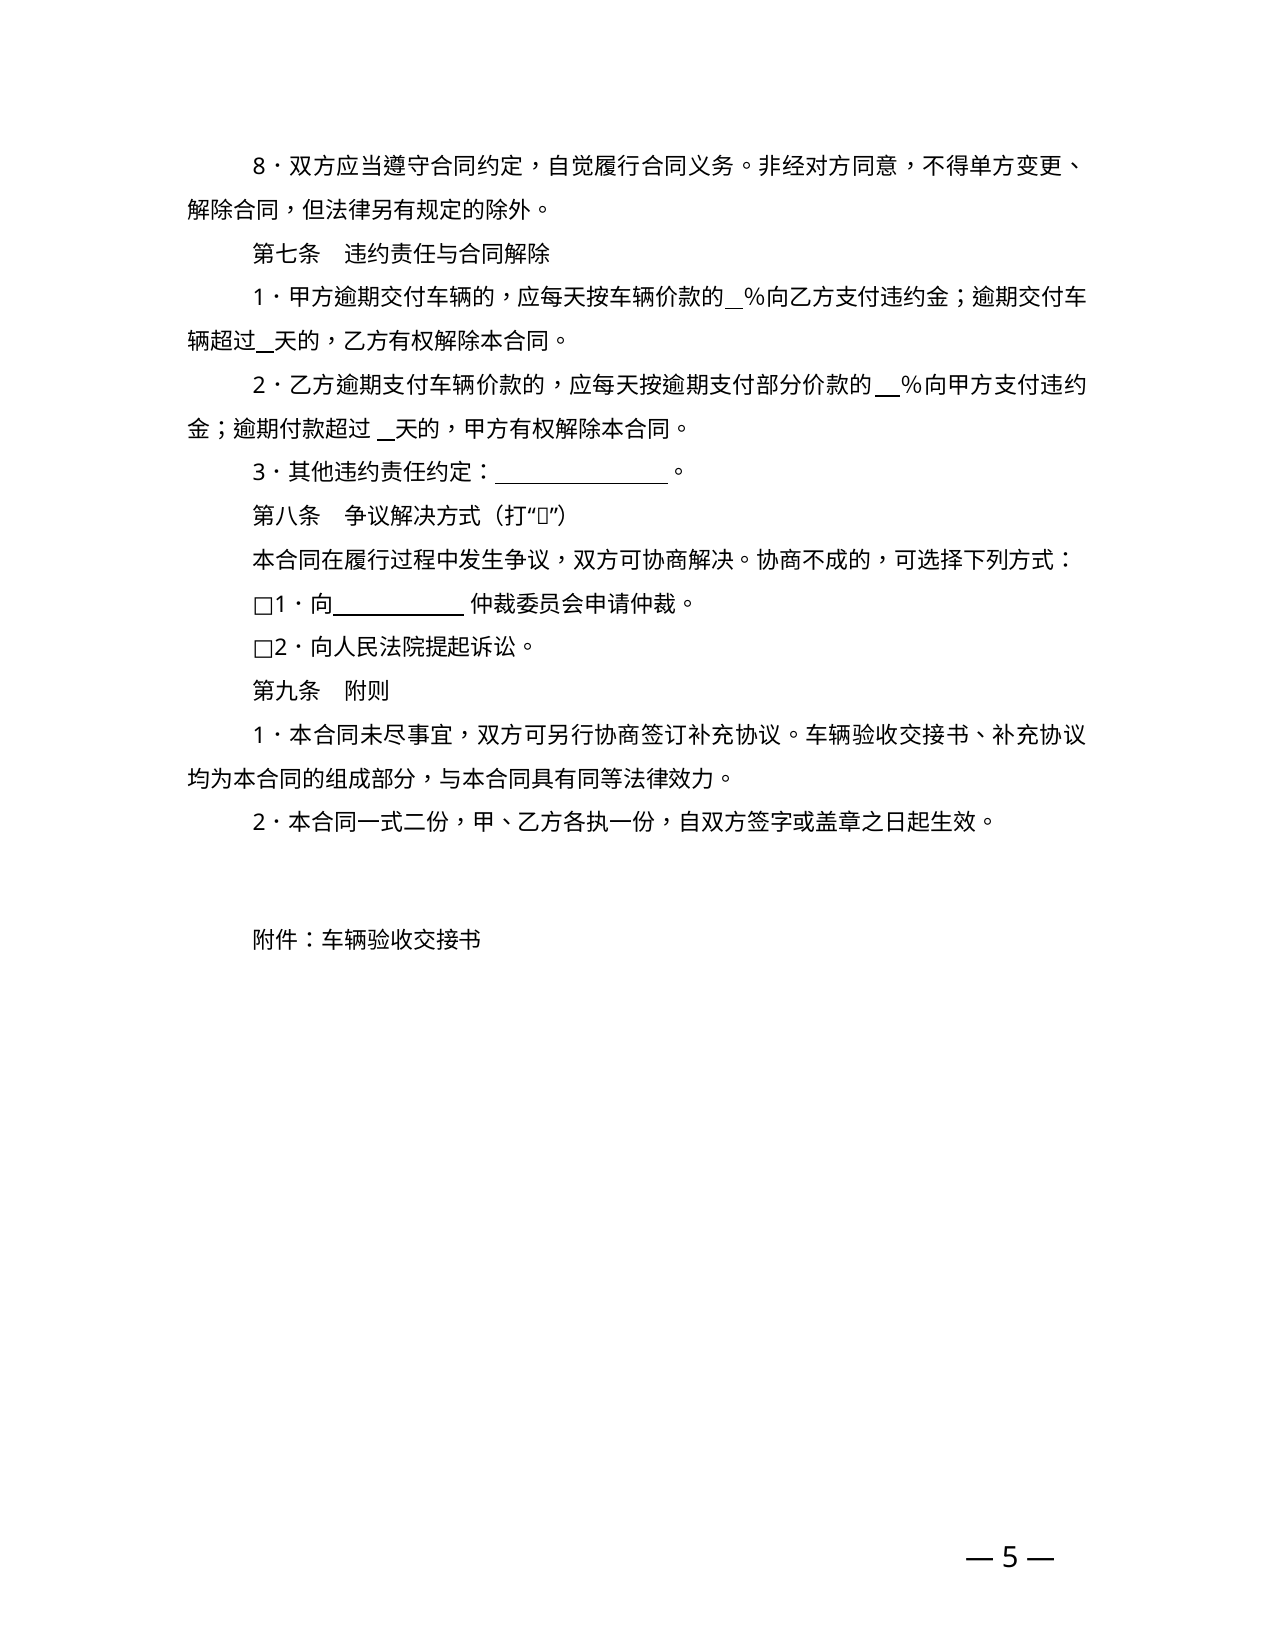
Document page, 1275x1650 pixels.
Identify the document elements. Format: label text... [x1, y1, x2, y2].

text 第八条 争议解决方式（打“”） [187, 500, 1087, 531]
text 附件：车辆验收交接书 [187, 924, 1087, 955]
text 本合同在履行过程中发生争议，双方可协商解决。协商不成的，可选择下列方式： [187, 544, 1087, 575]
text 2．乙方逾期支付车辆价款的，应每天按逾期支付部分价款的 ％向甲方支付违约金；逾期付款超过 天的，甲方有权解除本合同。 [187, 369, 1087, 444]
text 3．其他违约责任约定： 。 [187, 456, 1087, 487]
text □1．向 仲裁委员会申请仲裁。 [187, 587, 1087, 619]
text 1．甲方逾期交付车辆的，应每天按车辆价款的 ％向乙方支付违约金；逾期交付车辆超过 天的，乙方有权解除本合同。 [187, 281, 1087, 356]
text 第七条 违约责任与合同解除 [187, 237, 1087, 269]
text 8．双方应当遵守合同约定，自觉履行合同义务。非经对方同意，不得单方变更、解除合同，但法律另有规定的除外。 [187, 150, 1087, 225]
text □2．向人民法院提起诉讼。 [187, 631, 1087, 662]
text 2．本合同一式二份，甲、乙方各执一份，自双方签字或盖章之日起生效。 [187, 806, 1087, 837]
text 第九条 附则 [187, 675, 1087, 706]
text 1．本合同未尽事宜，双方可另行协商签订补充协议。车辆验收交接书、补充协议均为本合同的组成部分，与本合同具有同等法律效力。 [187, 719, 1087, 794]
